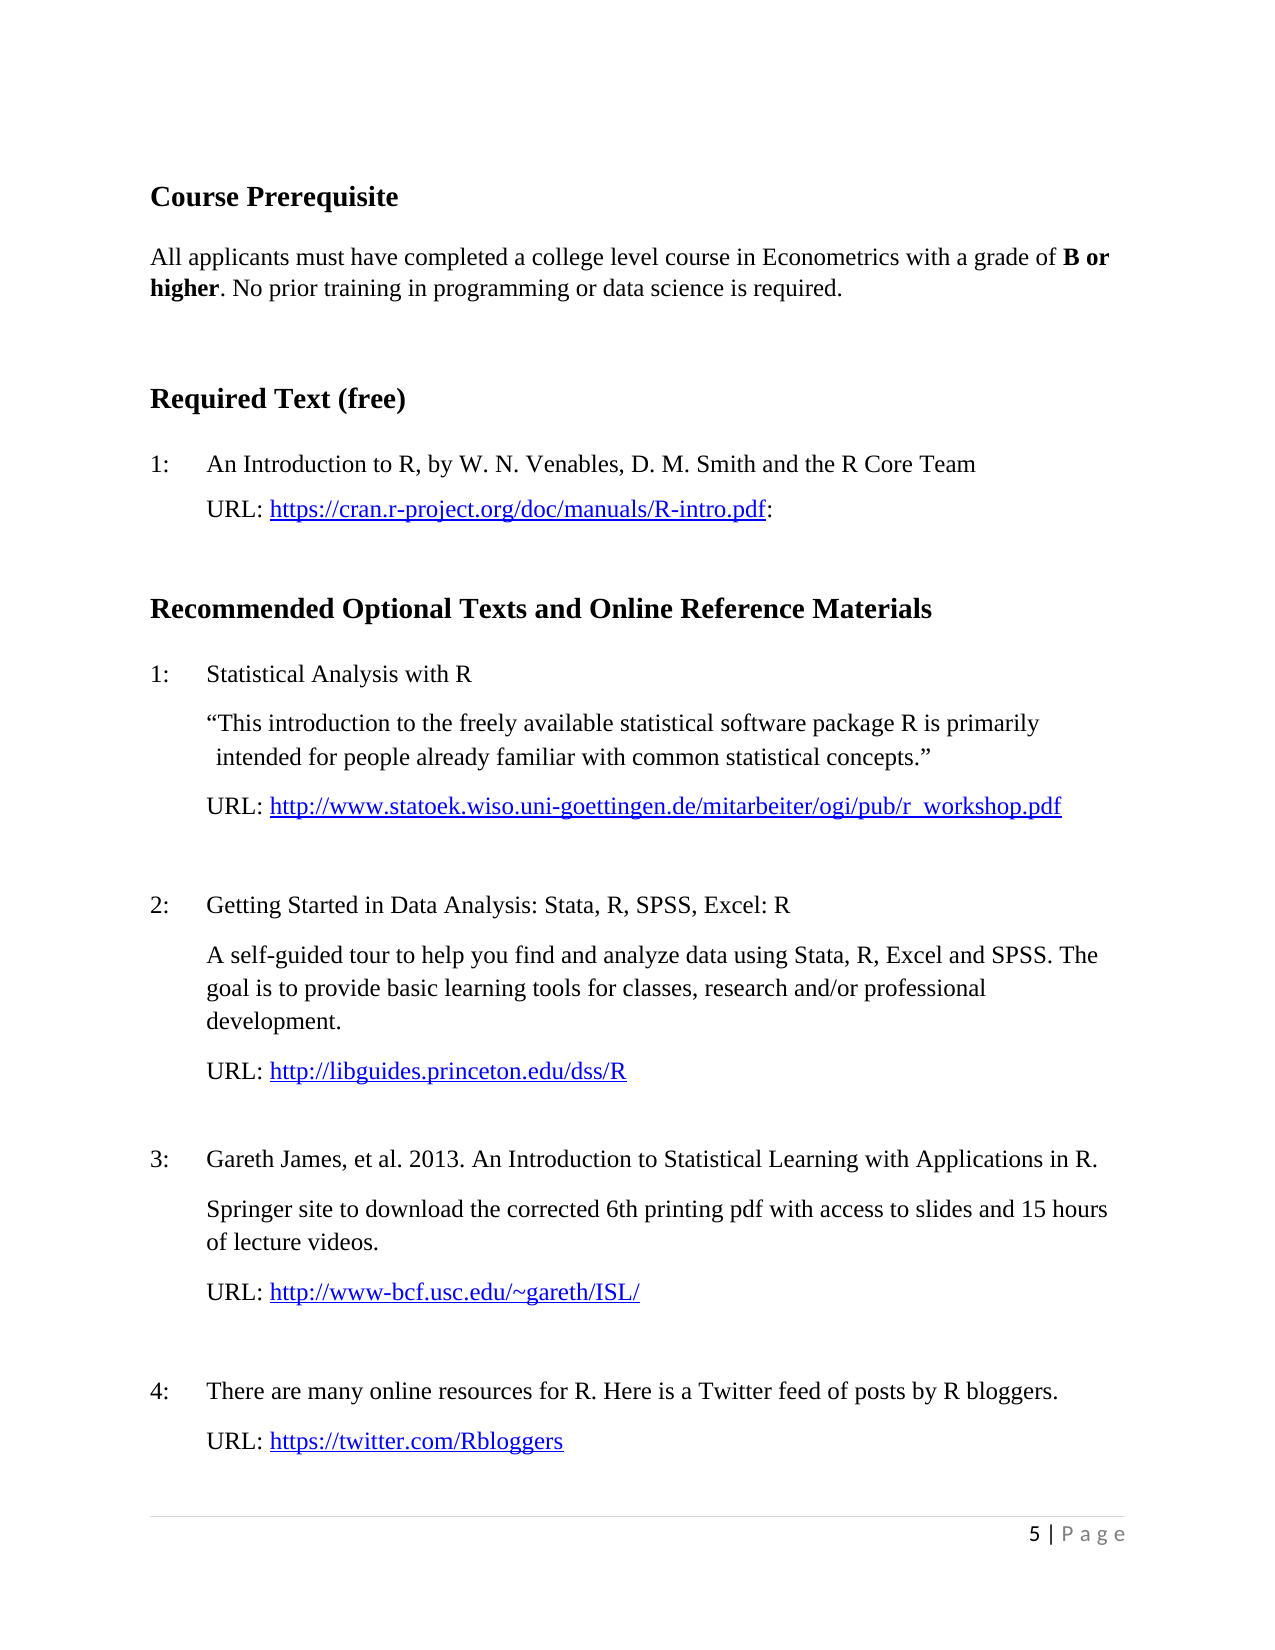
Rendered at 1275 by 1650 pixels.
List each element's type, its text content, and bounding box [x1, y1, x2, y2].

text Course Prerequisite [150, 179, 1125, 213]
text URL: http://libguides.princeton.edu/dss/R [150, 1056, 1125, 1085]
text URL: http://www.statoek.wiso.uni-goettingen.de/mitarbeiter/ogi/pub/r_workshop.pdf [150, 791, 1125, 820]
text “This introduction to the freely available statistical software package R is primarily intended for people already familiar with common statistical concepts.” [150, 708, 1125, 770]
text All applicants must have completed a college level course in Econometrics with a grade of B or higher. No prior training in programming or data science is required. [150, 242, 1125, 302]
text URL: http://www-bcf.usc.edu/~gareth/ISL/ [150, 1277, 1125, 1306]
text 4: There are many online resources for R. Here is a Twitter feed of posts by R bloggers. [150, 1376, 1125, 1405]
text 1: Statistical Analysis with R [150, 659, 1125, 688]
text Required Text (free) [150, 381, 1125, 415]
text A self-guided tour to help you find and analyze data using Stata, R, Excel and SPSS. The goal is to provide basic learning tools for classes, research and/or professional development. [150, 940, 1125, 1035]
text 2: Getting Started in Data Analysis: Stata, R, SPSS, Excel: R [150, 891, 1125, 919]
text Springer site to download the corrected 6th printing pdf with access to slides and 15 hours of lecture videos. [150, 1194, 1125, 1256]
text URL: https://twitter.com/Rbloggers [150, 1426, 1125, 1454]
text 3: Gareth James, et al. 2013. An Introduction to Statistical Learning with Applications in R. [150, 1144, 1125, 1173]
text 1: An Introduction to R, by W. N. Venables, D. M. Smith and the R Core Team [150, 449, 1125, 478]
text Recommended Optional Texts and Online Reference Materials [150, 591, 1125, 625]
text URL: https://cran.r-project.org/doc/manuals/R-intro.pdf: [150, 494, 1125, 523]
